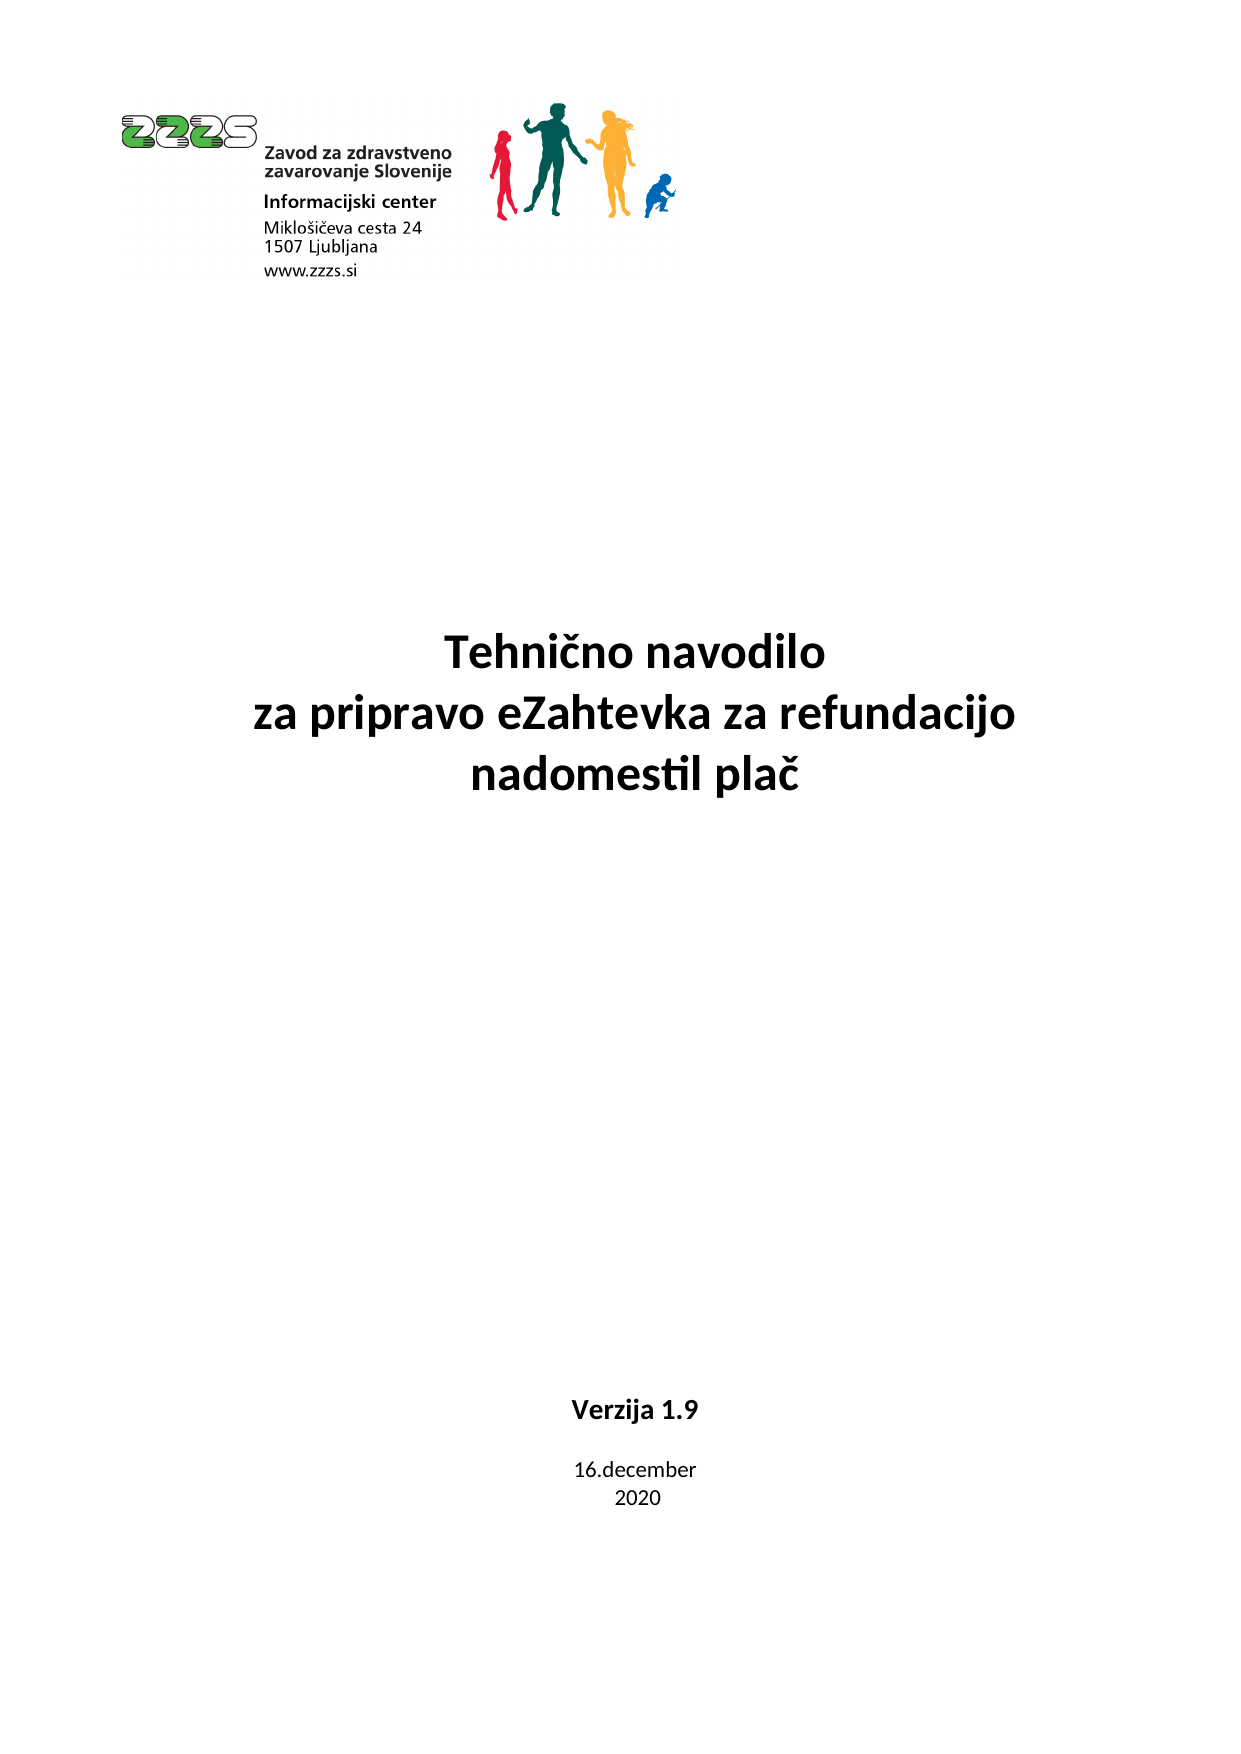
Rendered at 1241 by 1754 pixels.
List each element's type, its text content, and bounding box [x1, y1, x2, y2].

text 2020 [148, 1483, 1122, 1511]
text Tehnično navodilo [148, 620, 1122, 681]
text Verzija 1. [148, 1391, 1122, 1427]
text za pripravo eZahtevka za refundacijo nadomestil plač [148, 681, 1122, 803]
text . [148, 1455, 1122, 1483]
picture [122, 103, 676, 277]
